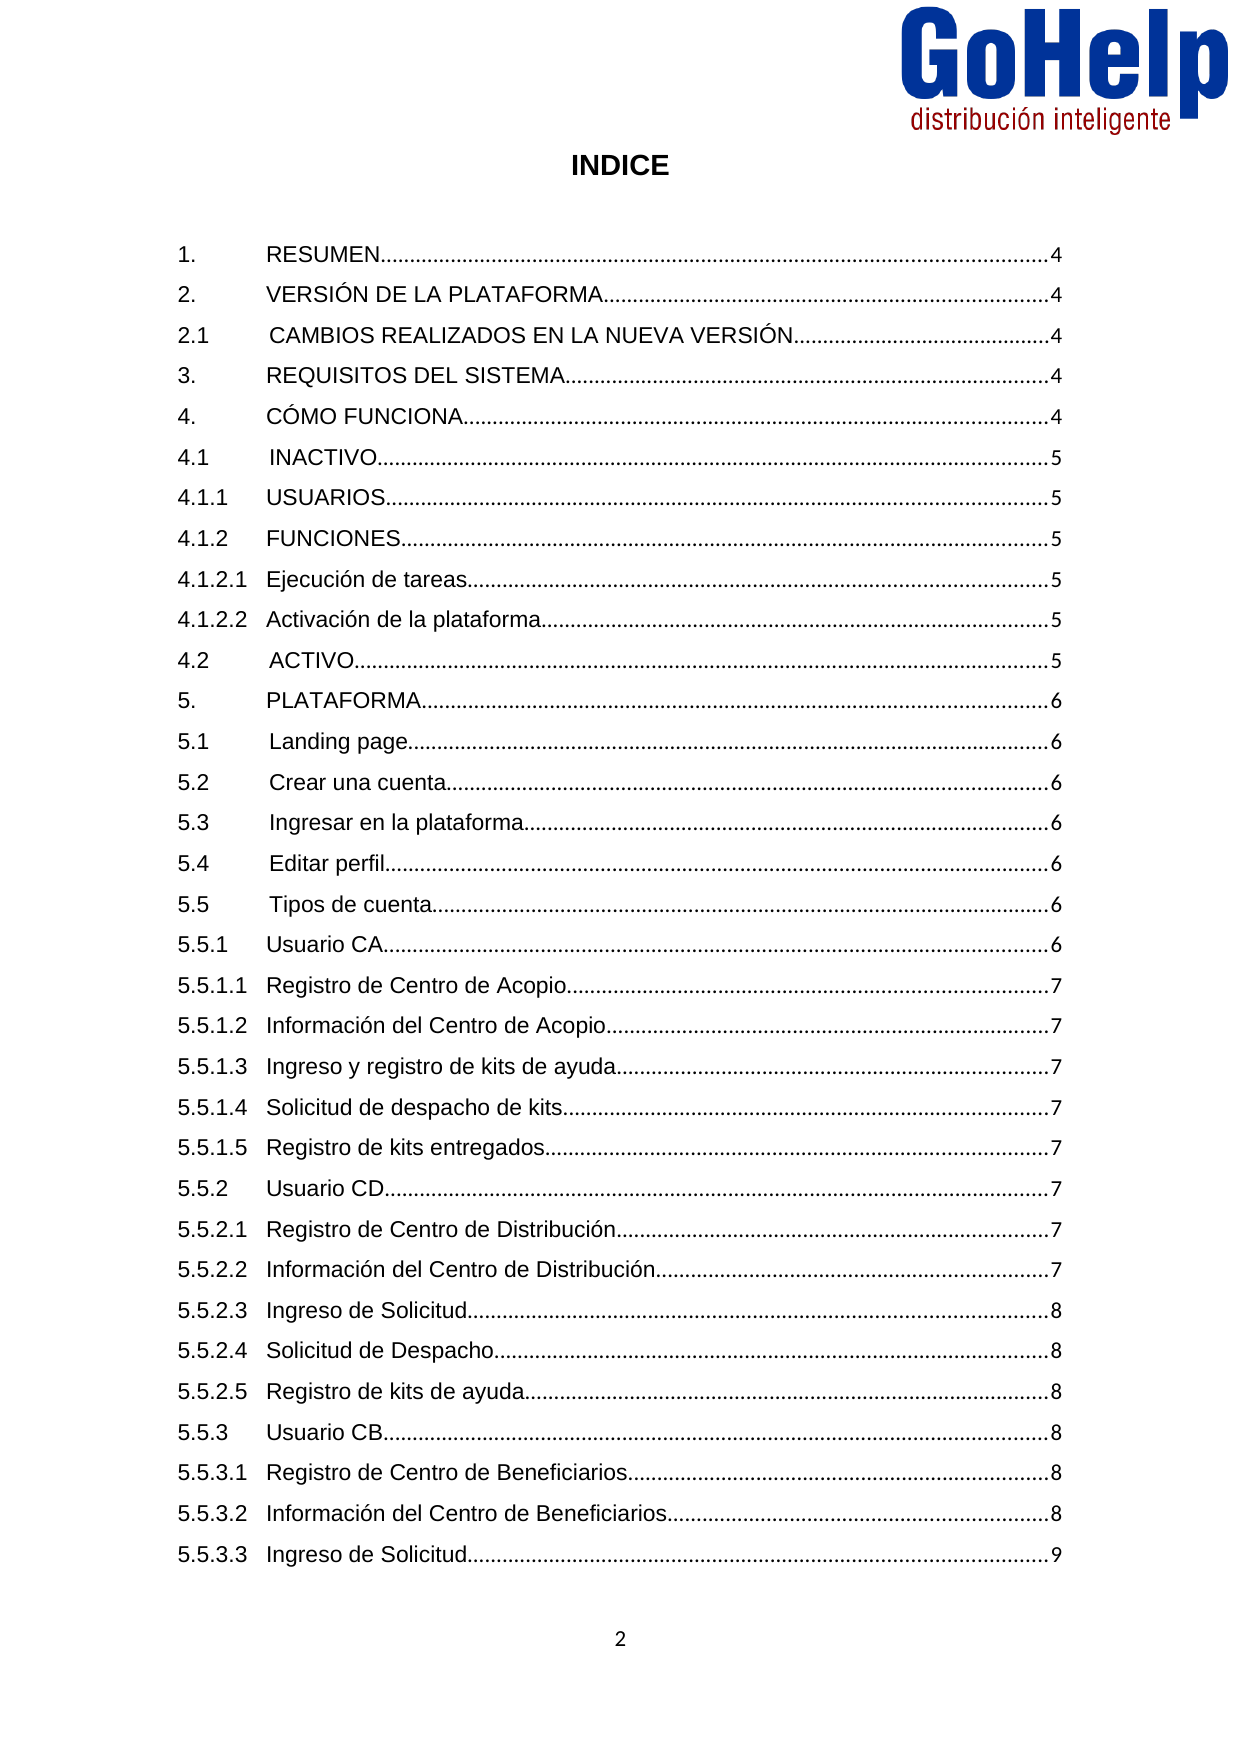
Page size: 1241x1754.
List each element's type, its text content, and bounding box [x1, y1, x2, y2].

text INDICE [177, 148, 1063, 181]
picture [889, 0, 1241, 146]
